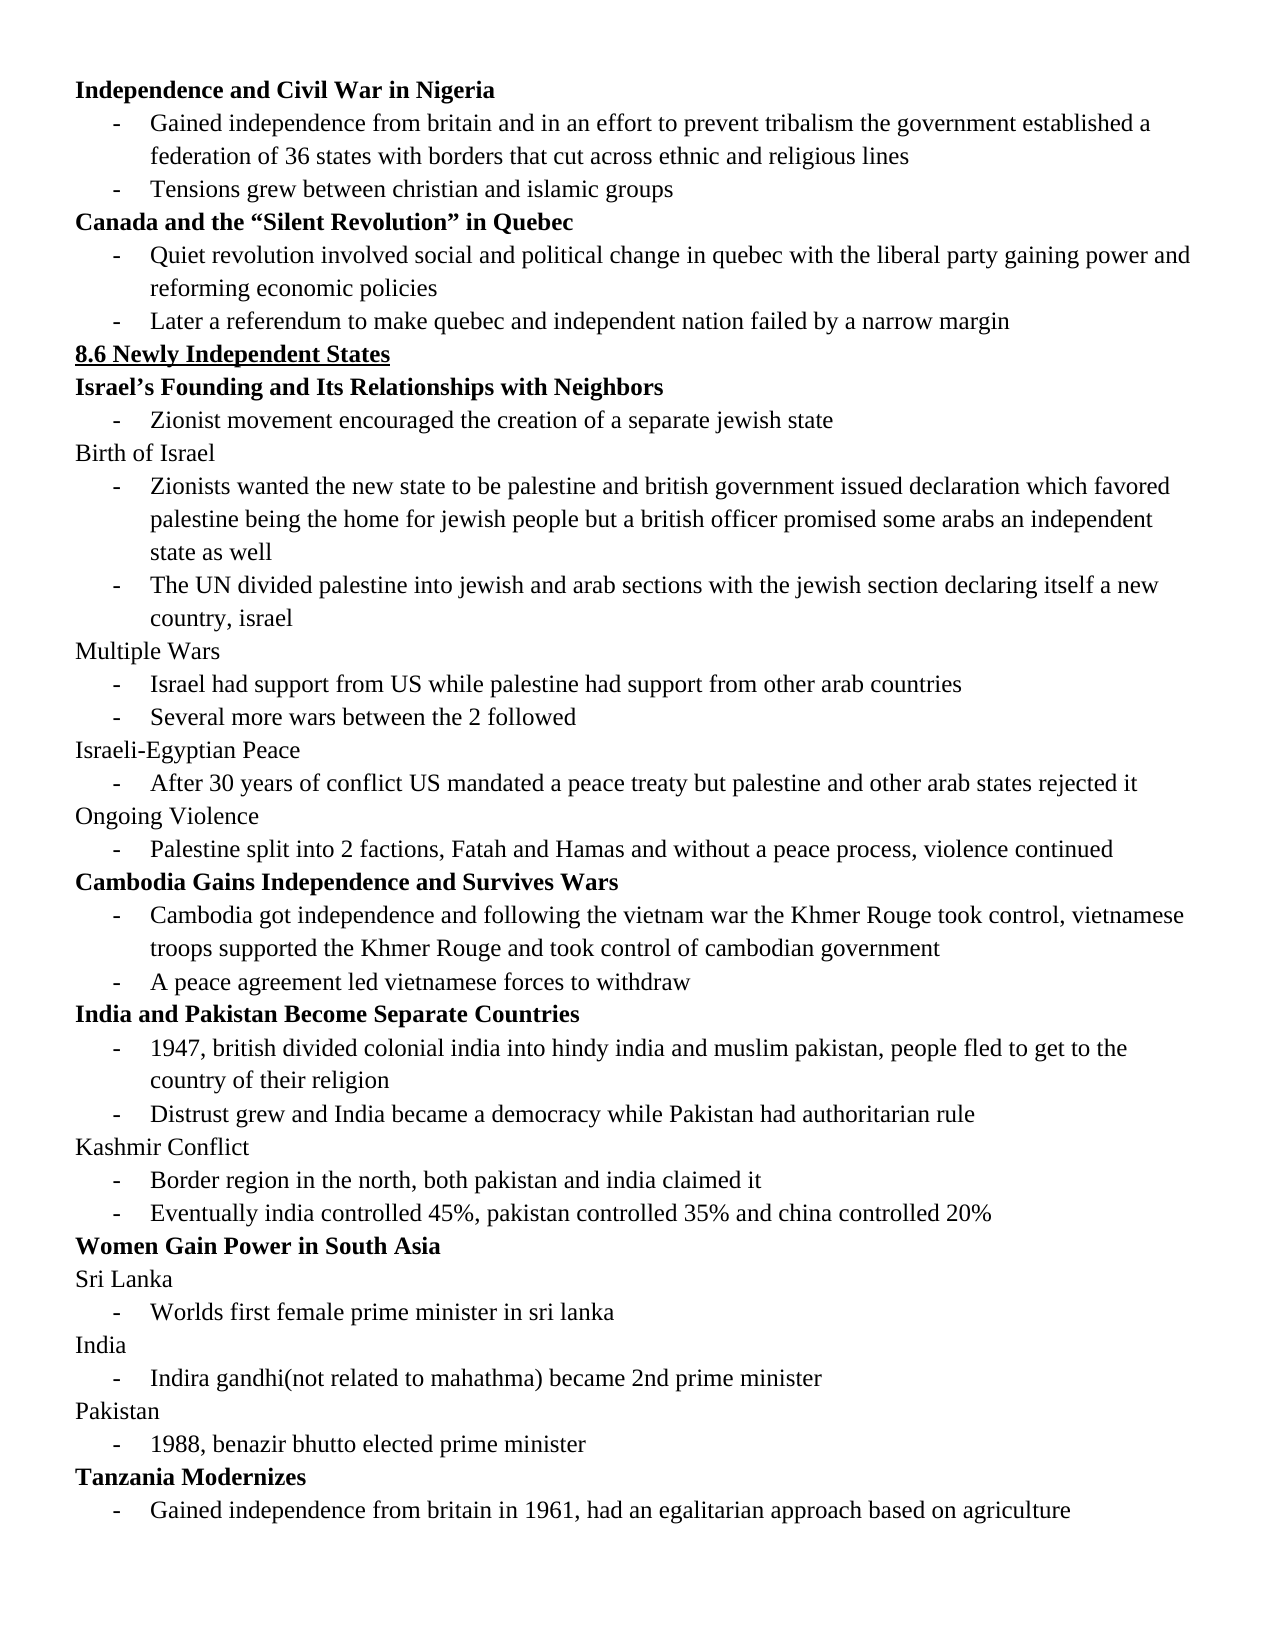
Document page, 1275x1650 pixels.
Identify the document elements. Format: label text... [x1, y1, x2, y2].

list Worlds first female prime minister in sri lanka [112, 1297, 1200, 1326]
list Later a referendum to make quebec and independent nation failed by a narrow margin [112, 306, 1200, 335]
list Distrust grew and India became a democracy while Pakistan had authoritarian rule [112, 1099, 1200, 1127]
list Gained independence from britain in 1961, had an egalitarian approach based on agriculture [112, 1495, 1200, 1524]
subtitle Kashmir Conflict [75, 1132, 1200, 1160]
list Border region in the north, both pakistan and india claimed it [112, 1165, 1200, 1193]
list 1947, british divided colonial india into hindy india and muslim pakistan, people fled to get to the country of their religion [112, 1033, 1200, 1094]
list Zionists wanted the new state to be palestine and british government issued declaration which favored palestine being the home for jewish people but a british officer promised some arabs an independent state as well [112, 471, 1200, 566]
list Cambodia got independence and following the vietnam war the Khmer Rouge took control, vietnamese troops supported the Khmer Rouge and took control of cambodian government [112, 901, 1200, 962]
subtitle Birth of Israel [75, 438, 1200, 467]
subtitle Cambodia Gains Independence and Survives Wars [75, 867, 1200, 896]
list Several more wars between the 2 followed [112, 702, 1200, 731]
subtitle 8.6 Newly Independent States [75, 339, 1200, 368]
list Tensions grew between christian and islamic groups [112, 174, 1200, 203]
list Gained independence from britain and in an effort to prevent tribalism the government established a federation of 36 states with borders that cut across ethnic and religious lines [112, 108, 1200, 170]
list Eventually india controlled 45%, pakistan controlled 35% and china controlled 20% [112, 1198, 1200, 1226]
subtitle Multiple Wars [75, 636, 1200, 665]
list Palestine split into 2 factions, Fatah and Hamas and without a peace process, violence continued [112, 834, 1200, 863]
list Israel had support from US while palestine had support from other arab countries [112, 669, 1200, 698]
list Zionist movement encouraged the creation of a separate jewish state [112, 405, 1200, 434]
list Quiet revolution involved social and political change in quebec with the liberal party gaining power and reforming economic policies [112, 240, 1200, 302]
list The UN divided palestine into jewish and arab sections with the jewish section declaring itself a new country, israel [112, 570, 1200, 632]
subtitle Ongoing Violence [75, 801, 1200, 830]
subtitle Women Gain Power in South Asia [75, 1231, 1200, 1259]
subtitle Israel’s Founding and Its Relationships with Neighbors [75, 372, 1200, 401]
subtitle Independence and Civil War in Nigeria [75, 75, 1200, 104]
list 1988, benazir bhutto elected prime minister [112, 1429, 1200, 1458]
list A peace agreement led vietnamese forces to withdraw [112, 967, 1200, 995]
subtitle India and Pakistan Become Separate Countries [75, 999, 1200, 1028]
subtitle Sri Lanka [75, 1264, 1200, 1292]
subtitle India [75, 1330, 1200, 1358]
list Indira gandhi(not related to mahathma) became 2nd prime minister [112, 1363, 1200, 1392]
list After 30 years of conflict US mandated a peace treaty but palestine and other arab states rejected it [112, 768, 1200, 797]
subtitle Israeli-Egyptian Peace [75, 735, 1200, 764]
subtitle Canada and the “Silent Revolution” in Quebec [75, 207, 1200, 236]
subtitle Tanzania Modernizes [75, 1462, 1200, 1491]
subtitle Pakistan [75, 1396, 1200, 1424]
